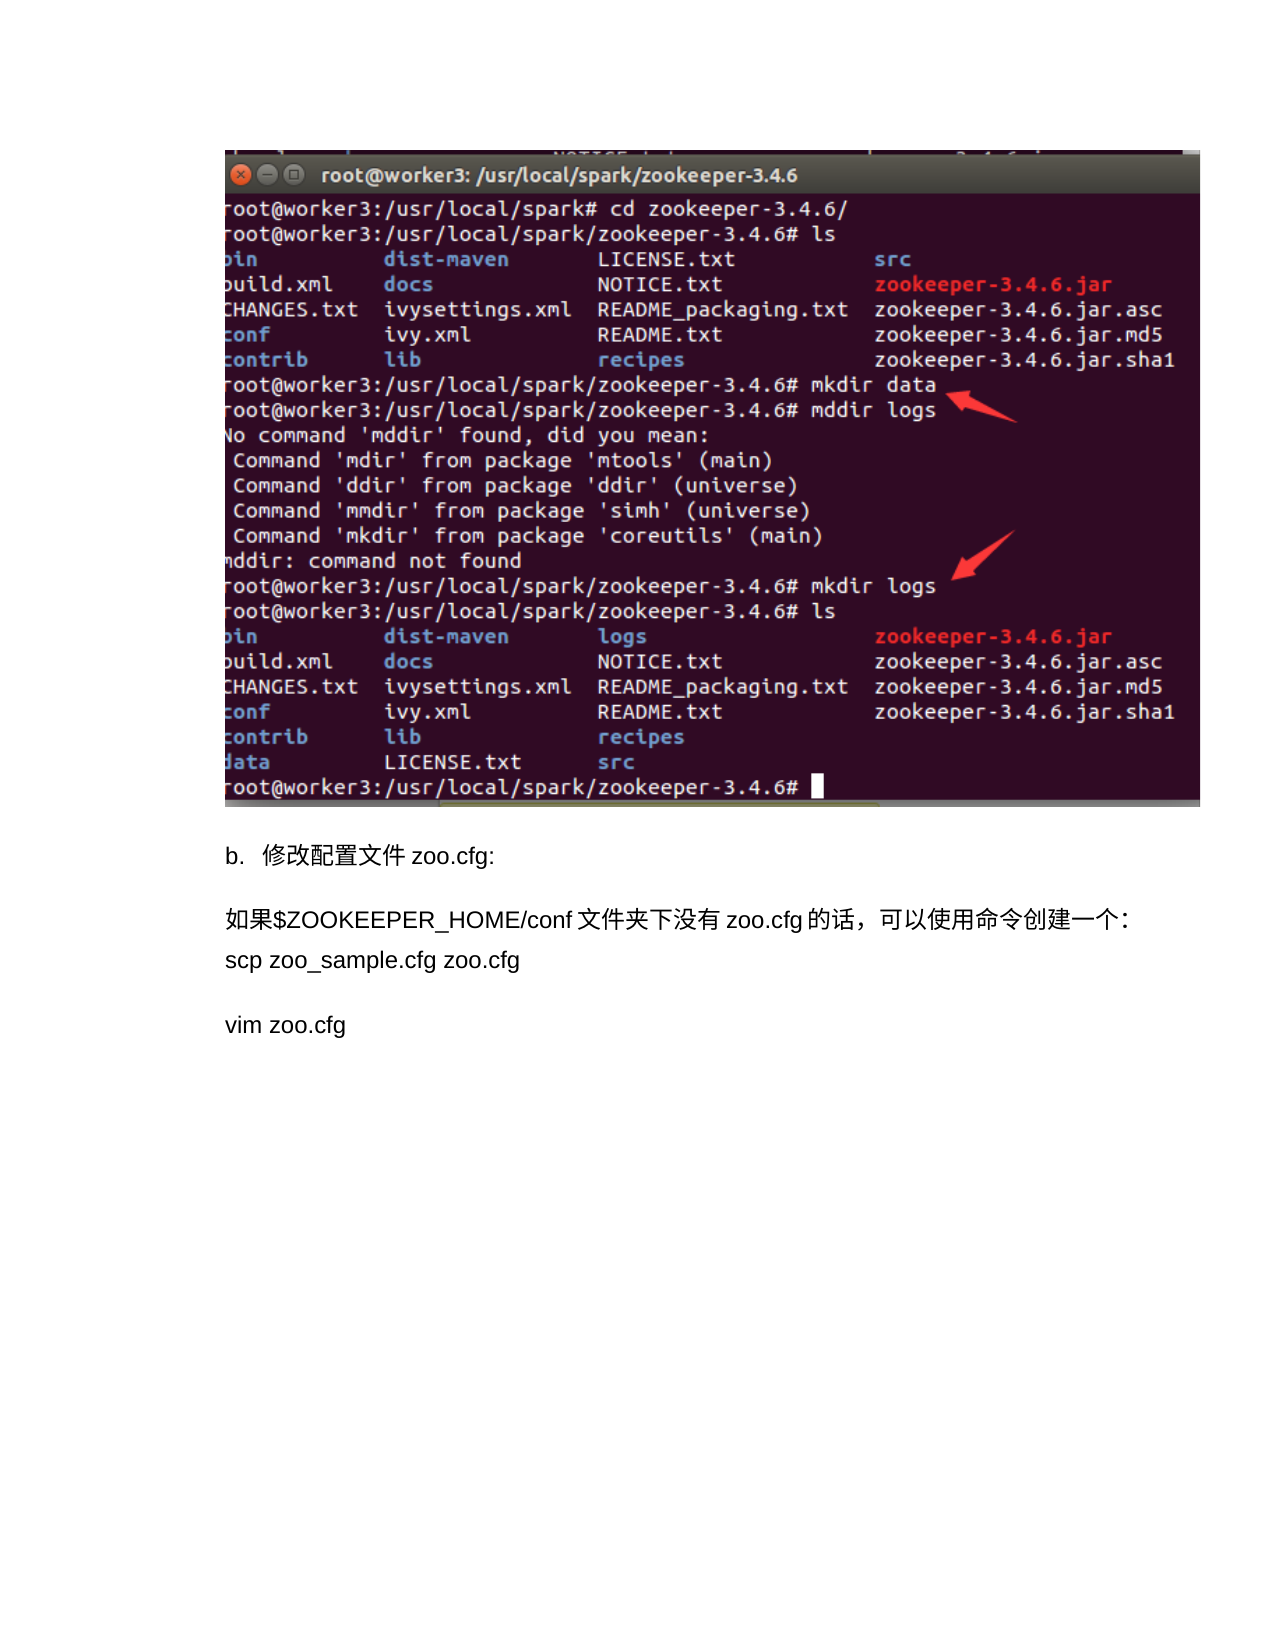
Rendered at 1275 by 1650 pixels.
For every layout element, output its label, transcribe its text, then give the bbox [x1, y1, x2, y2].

text vim zoo.cfg [225, 999, 1125, 1038]
picture [225, 150, 1200, 807]
text 如果$ZOOKEEPER_HOME/conf文件夹下没有zoo.cfg的话，可以使用命令创建一个：scp zoo_sample.cfg zoo.cfg [225, 896, 1125, 974]
list 修改配置文件zoo.cfg: [225, 832, 1125, 871]
